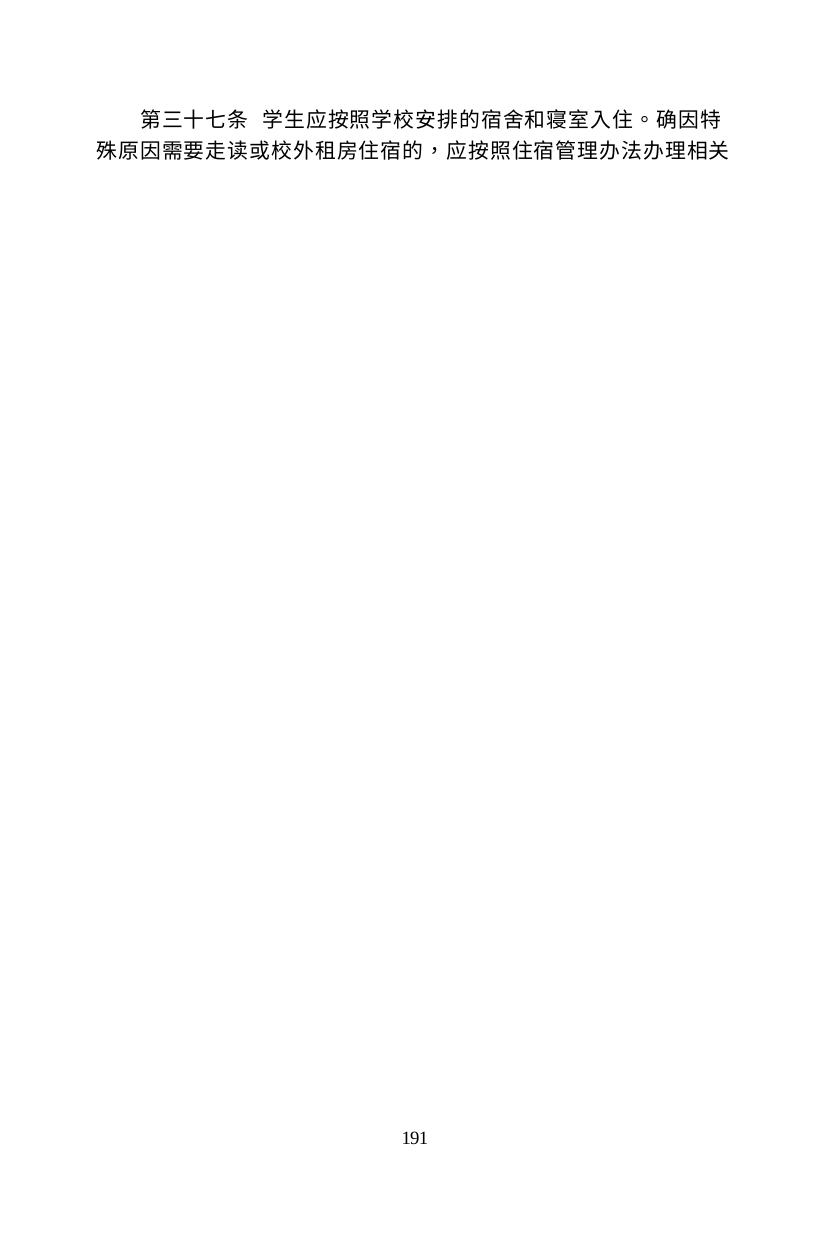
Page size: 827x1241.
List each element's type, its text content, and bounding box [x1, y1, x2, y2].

text 第三十七条 学生应按照学校安排的宿舍和寝室入住。确因特 殊原因需要走读或校外租房住宿的，应按照住宿管理办法办理相关 [96, 105, 732, 164]
